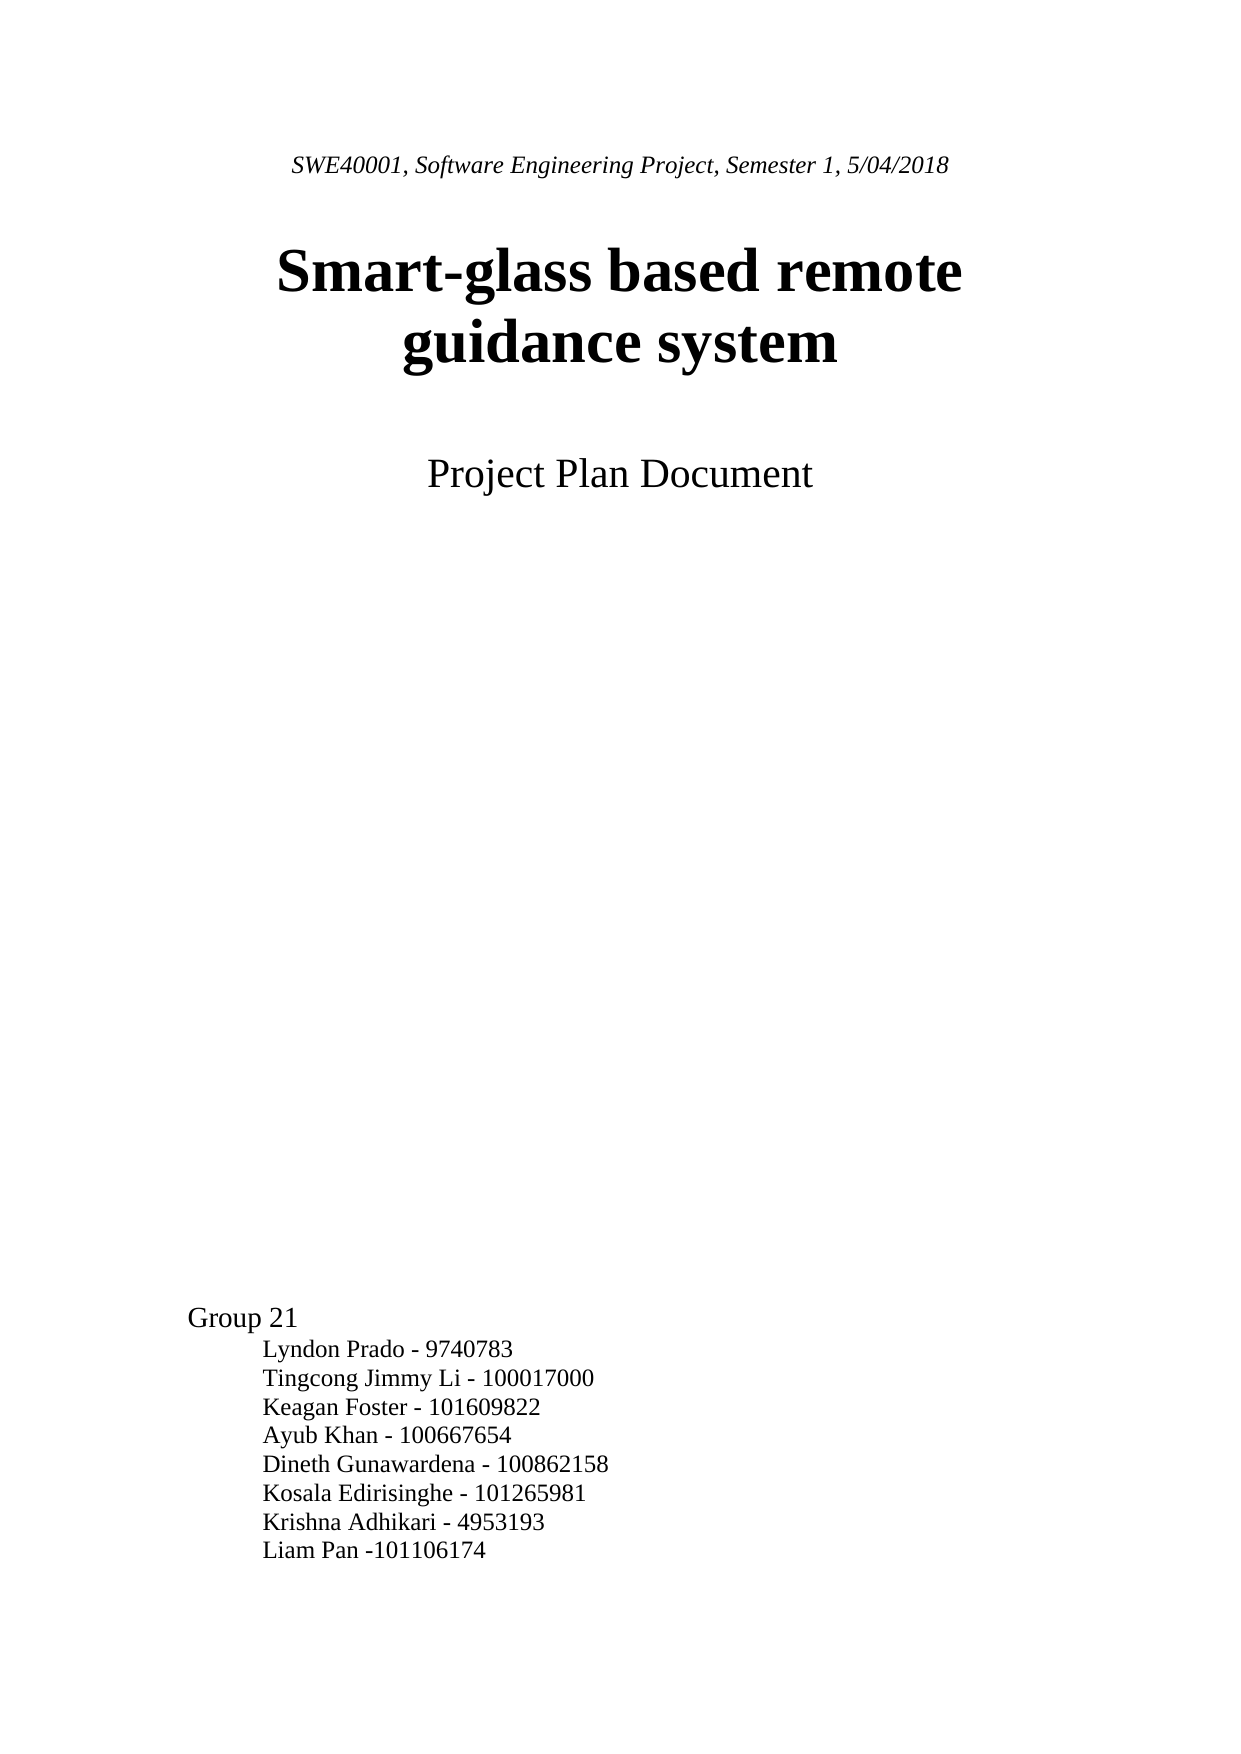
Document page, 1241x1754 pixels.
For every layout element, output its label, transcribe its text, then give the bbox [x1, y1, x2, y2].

title Smart-glass based remote guidance system [187, 232, 1053, 376]
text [187, 1301, 1053, 1564]
subtitle Project Plan Document [187, 449, 1053, 497]
text SWE40001, Software Engineering Project, Semester 1, 5/04/2018 [187, 150, 1053, 179]
